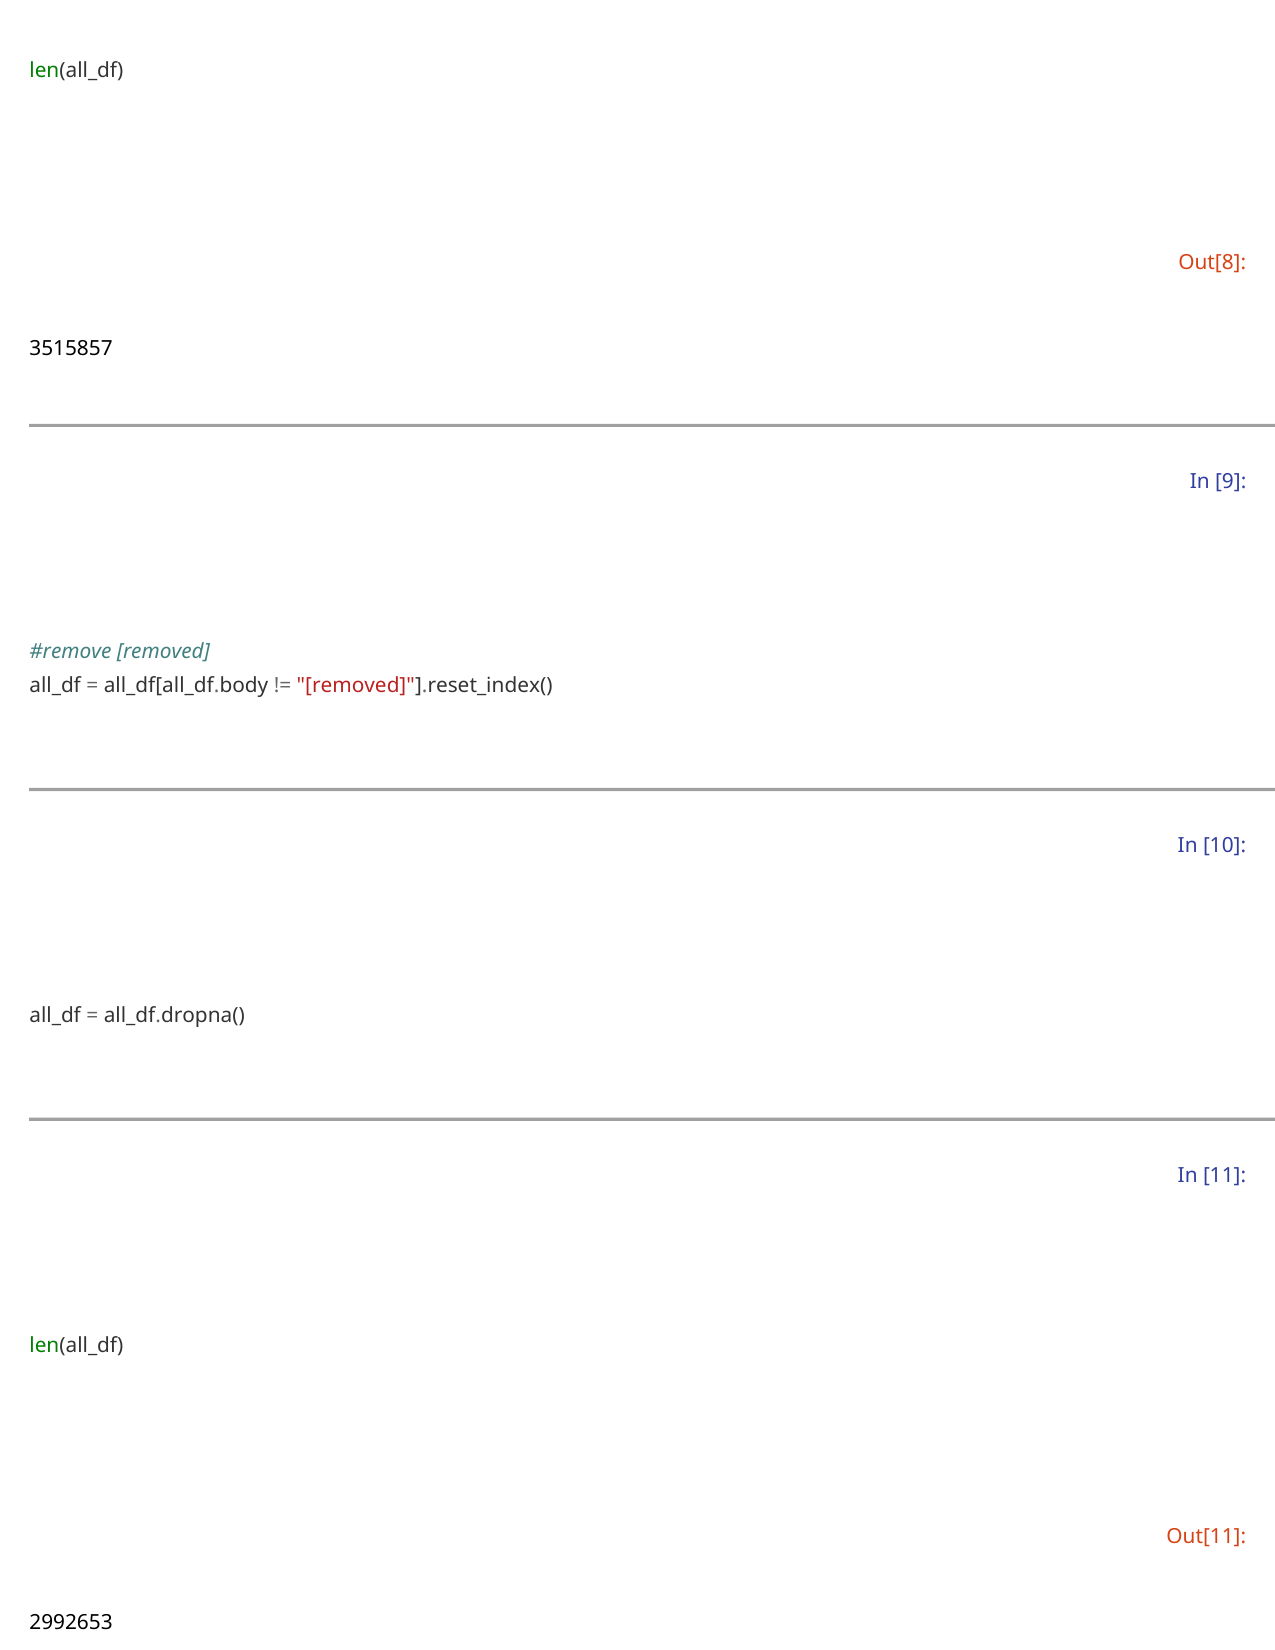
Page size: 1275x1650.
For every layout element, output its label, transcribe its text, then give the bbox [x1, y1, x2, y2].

text Out[11]: [29, 1521, 1246, 1550]
text all_df = all_df.dropna() [29, 1000, 1246, 1057]
text 3515857 [29, 333, 1246, 362]
text Out[8]: [29, 247, 1246, 276]
text In [9]: [29, 466, 1246, 494]
text In [11]: [29, 1160, 1246, 1188]
text In [10]: [29, 830, 1246, 859]
text #remove [removed] all_df = all_df[all_df.body != "[removed]"].reset_index() [29, 636, 1246, 727]
text 2992653 [29, 1607, 1246, 1636]
text len(all_df) [29, 1330, 1246, 1387]
text len(all_df) [29, 56, 1246, 113]
